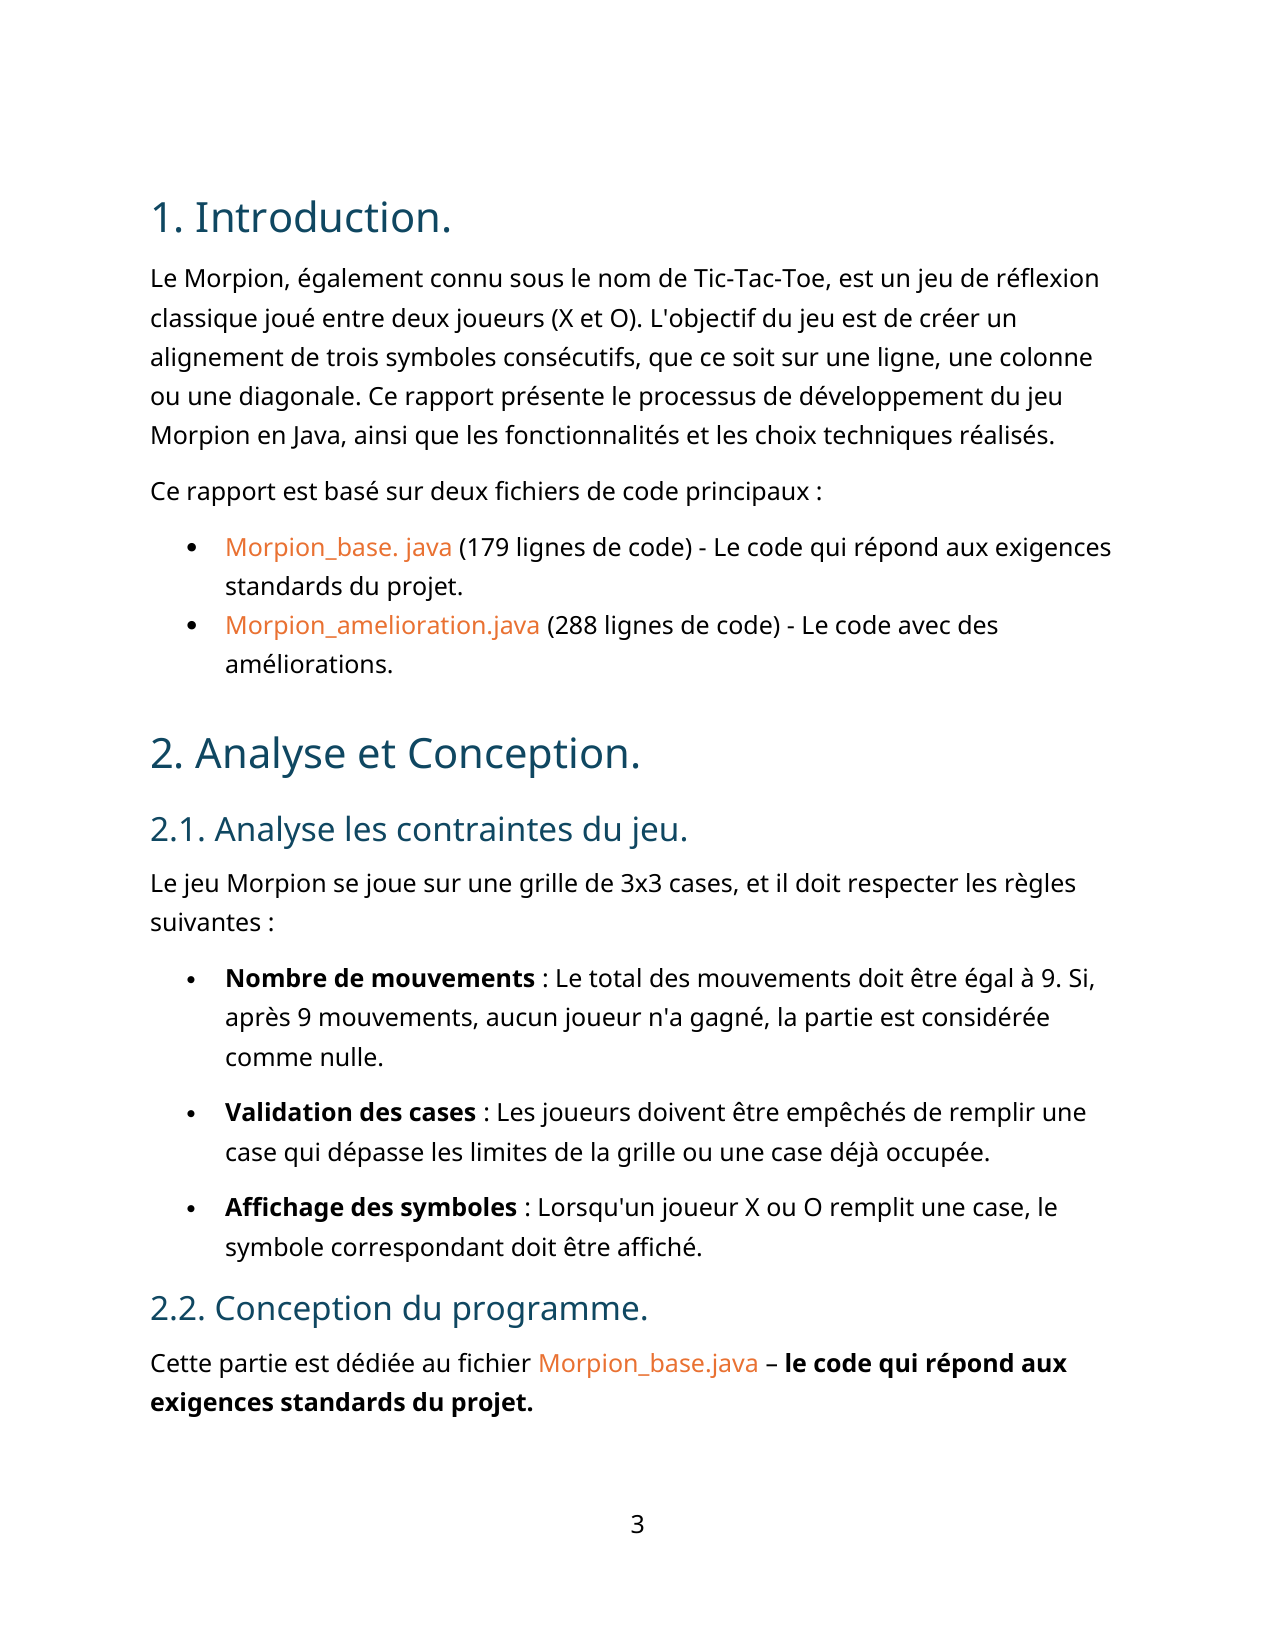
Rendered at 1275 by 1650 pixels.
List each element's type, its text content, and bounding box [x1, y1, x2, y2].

text Cette partie est dédiée au fichier Morpion_base.java – le code qui répond aux exigences standards du projet. [150, 1346, 1125, 1419]
subtitle 1. Introduction. [150, 187, 1125, 244]
list Nombre de mouvements : Le total des mouvements doit être égal à 9. Si, après 9 mouvements, aucun joueur n'a gagné, la partie est considérée comme nulle. [187, 961, 1125, 1073]
text Ce rapport est basé sur deux fichiers de code principaux : [150, 473, 1125, 508]
list Morpion_amelioration.java (288 lignes de code) - Le code avec des améliorations. [187, 608, 1125, 681]
subtitle 2.1. Analyse les contraintes du jeu. [150, 805, 1125, 851]
text Le Morpion, également connu sous le nom de Tic-Tac-Toe, est un jeu de réflexion classique joué entre deux joueurs (X et O). L'objectif du jeu est de créer un alignement de trois symboles consécutifs, que ce soit sur une ligne, une colonne ou une diagonale. Ce rapport présente le processus de développement du jeu Morpion en Java, ainsi que les fonctionnalités et les choix techniques réalisés. [150, 261, 1125, 452]
subtitle 2.2. Conception du programme. [150, 1285, 1125, 1331]
text Le jeu Morpion se joue sur une grille de 3x3 cases, et il doit respecter les règles suivantes : [150, 866, 1125, 939]
subtitle 2. Analyse et Conception. [150, 723, 1125, 780]
list Validation des cases : Les joueurs doivent être empêchés de remplir une case qui dépasse les limites de la grille ou une case déjà occupée. [187, 1095, 1125, 1168]
list Affichage des symboles : Lorsqu'un joueur X ou O remplit une case, le symbole correspondant doit être affiché. [187, 1190, 1125, 1263]
list Morpion_base. java (179 lignes de code) - Le code qui répond aux exigences standards du projet. [187, 529, 1125, 603]
